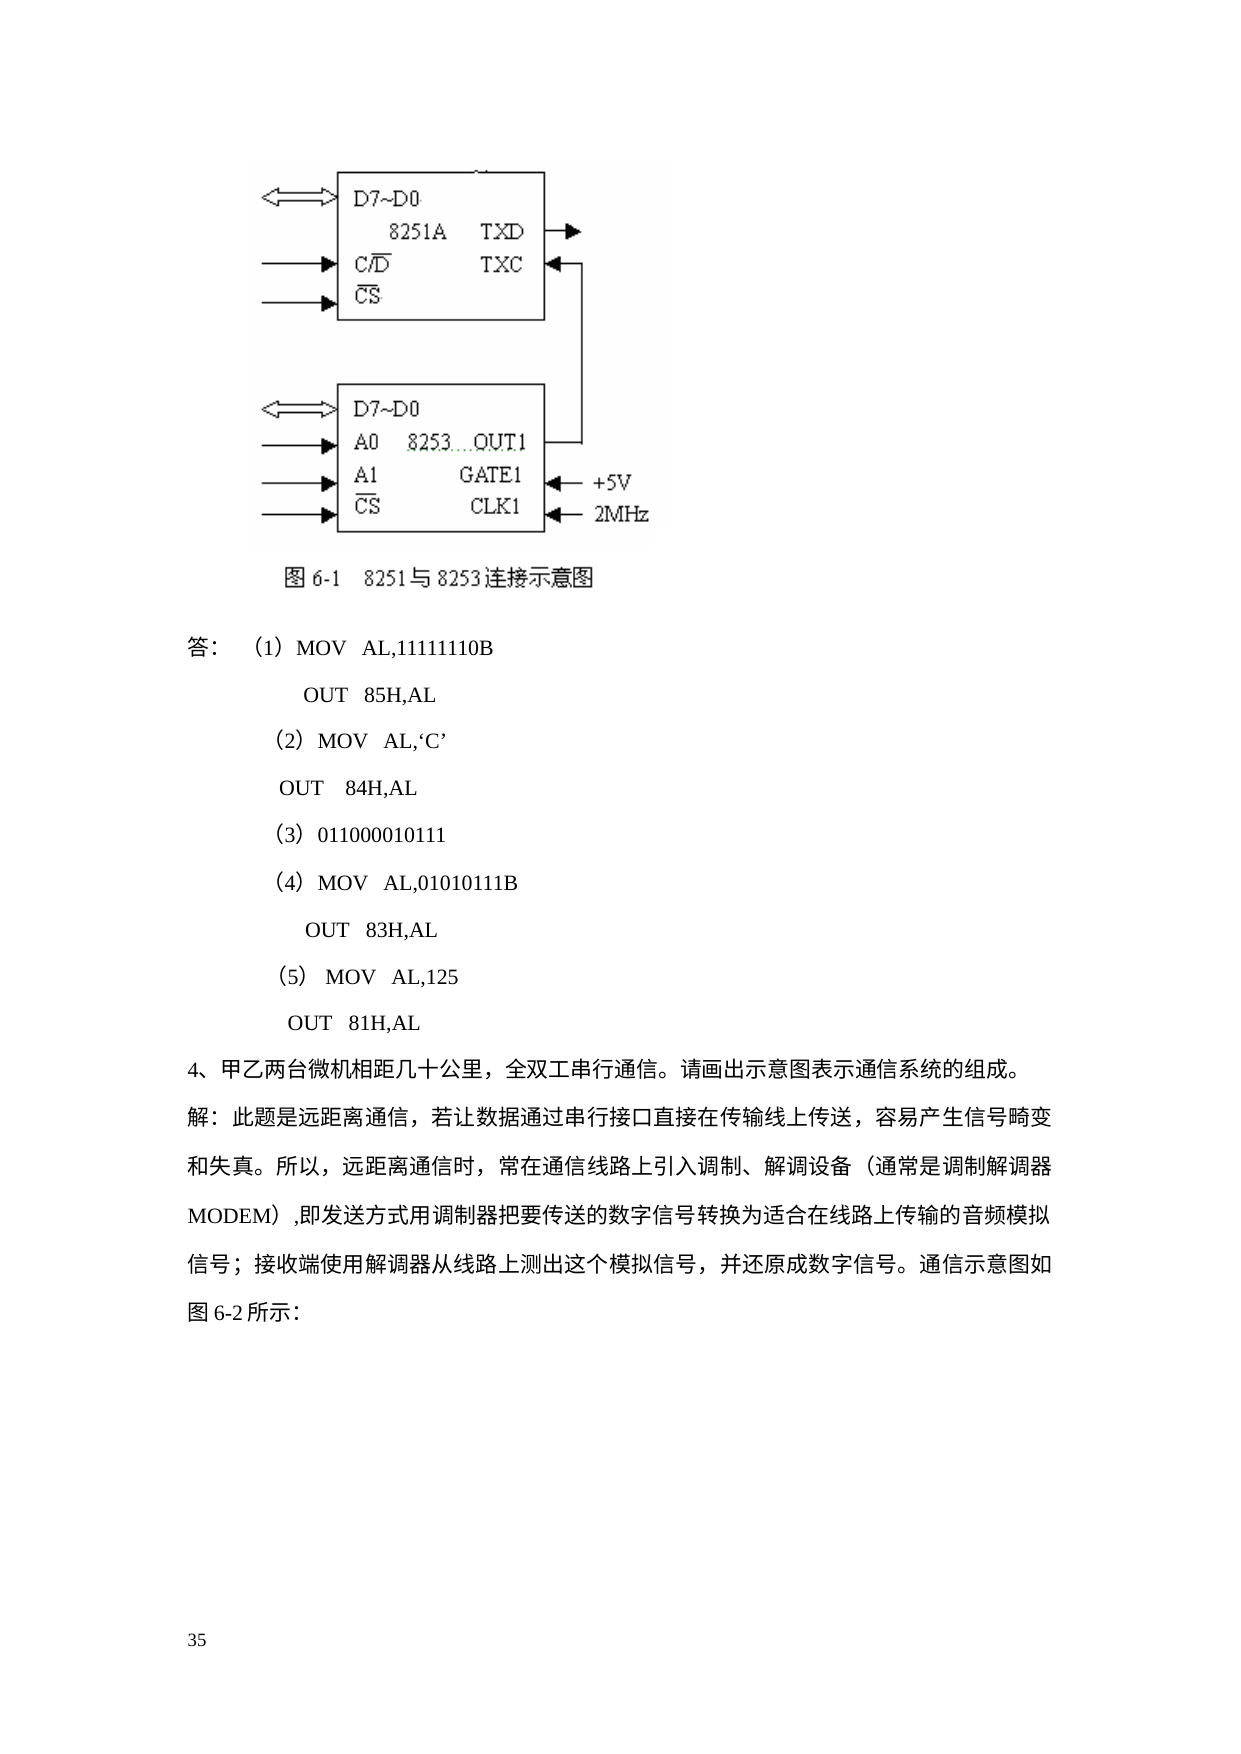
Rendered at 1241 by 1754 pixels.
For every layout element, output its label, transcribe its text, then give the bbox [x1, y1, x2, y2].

text （3）011000010111 [262, 816, 1053, 849]
picture [187, 162, 680, 605]
text 4、甲乙两台微机相距几十公里，全双工串行通信。请画出示意图表示通信系统的组成。 [187, 1052, 1053, 1084]
text （4）MOV AL,01010111B [262, 865, 1053, 897]
text （2）MOV AL,‘C’ [225, 723, 1053, 756]
text OUT 85H,AL [225, 678, 1053, 710]
text （5） MOV AL,125 [187, 958, 1053, 991]
text 解：此题是远距离通信，若让数据通过串行接口直接在传输线上传送，容易产生信号畸变和失真。所以，远距离通信时，常在通信线路上引入调制、解调设备（通常是调制解调器MODEM）,即发送方式用调制器把要传送的数字信号转换为适合在线路上传输的音频模拟信号；接收端使用解调器从线路上测出这个模拟信号，并还原成数字信号。通信示意图如图6-2所示： [187, 1100, 1053, 1327]
text OUT 81H,AL [187, 1007, 1053, 1039]
text OUT 83H,AL [305, 913, 1053, 946]
text OUT 84H,AL [225, 771, 1053, 804]
text 答： （1）MOV AL,11111110B [187, 629, 1053, 662]
